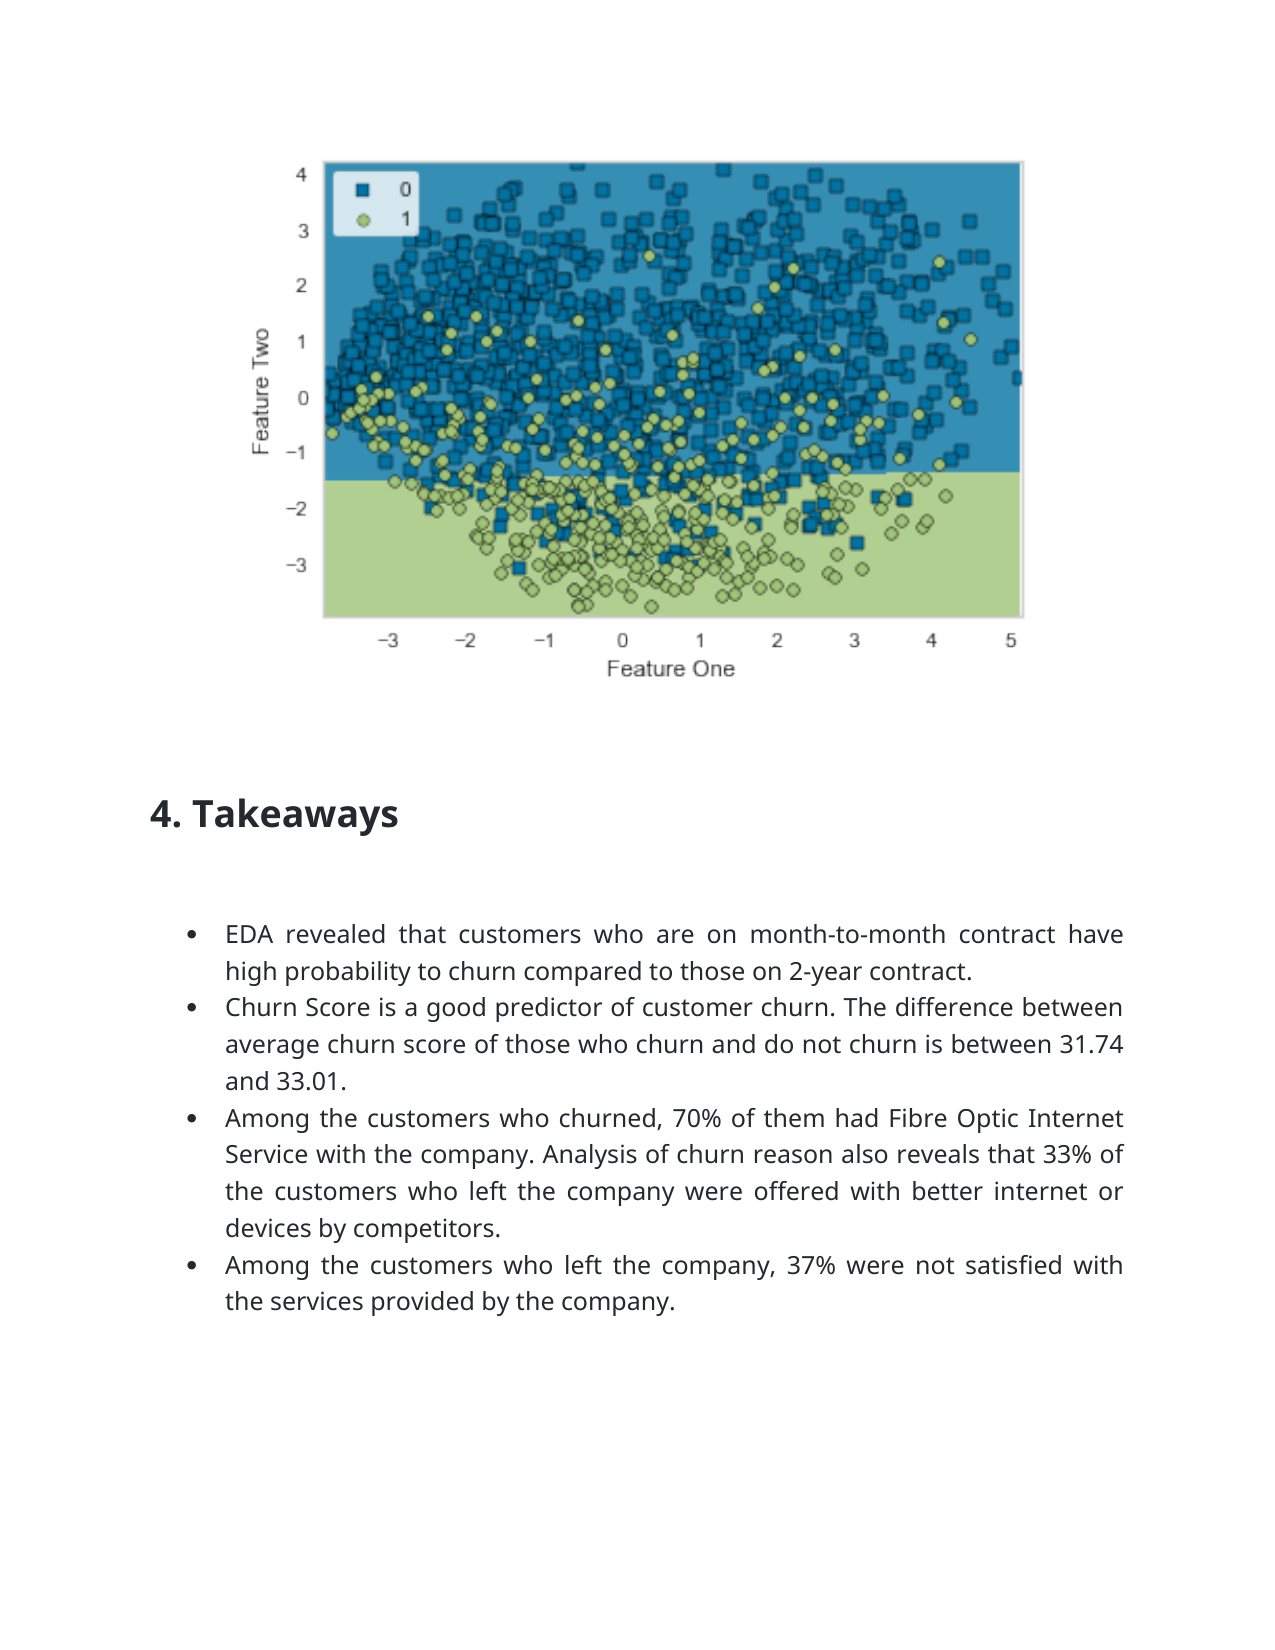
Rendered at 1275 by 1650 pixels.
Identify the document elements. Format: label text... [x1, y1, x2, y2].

list Churn Score is a good predictor of customer churn. The difference between average churn score of those who churn and do not churn is between 31.74 and 33.01. [187, 990, 1125, 1097]
list 4. Takeaways [150, 787, 1125, 838]
list Among the customers who churned, 70% of them had Fibre Optic Internet Service with the company. Analysis of churn reason also reveals that 33% of the customers who left the company were offered with better internet or devices by competitors. [187, 1100, 1125, 1244]
picture [240, 150, 1035, 694]
list Among the customers who left the company, 37% were not satisfied with the services provided by the company. [187, 1247, 1125, 1318]
list EDA revealed that customers who are on month-to-month contract have high probability to churn compared to those on 2-year contract. [187, 916, 1125, 987]
